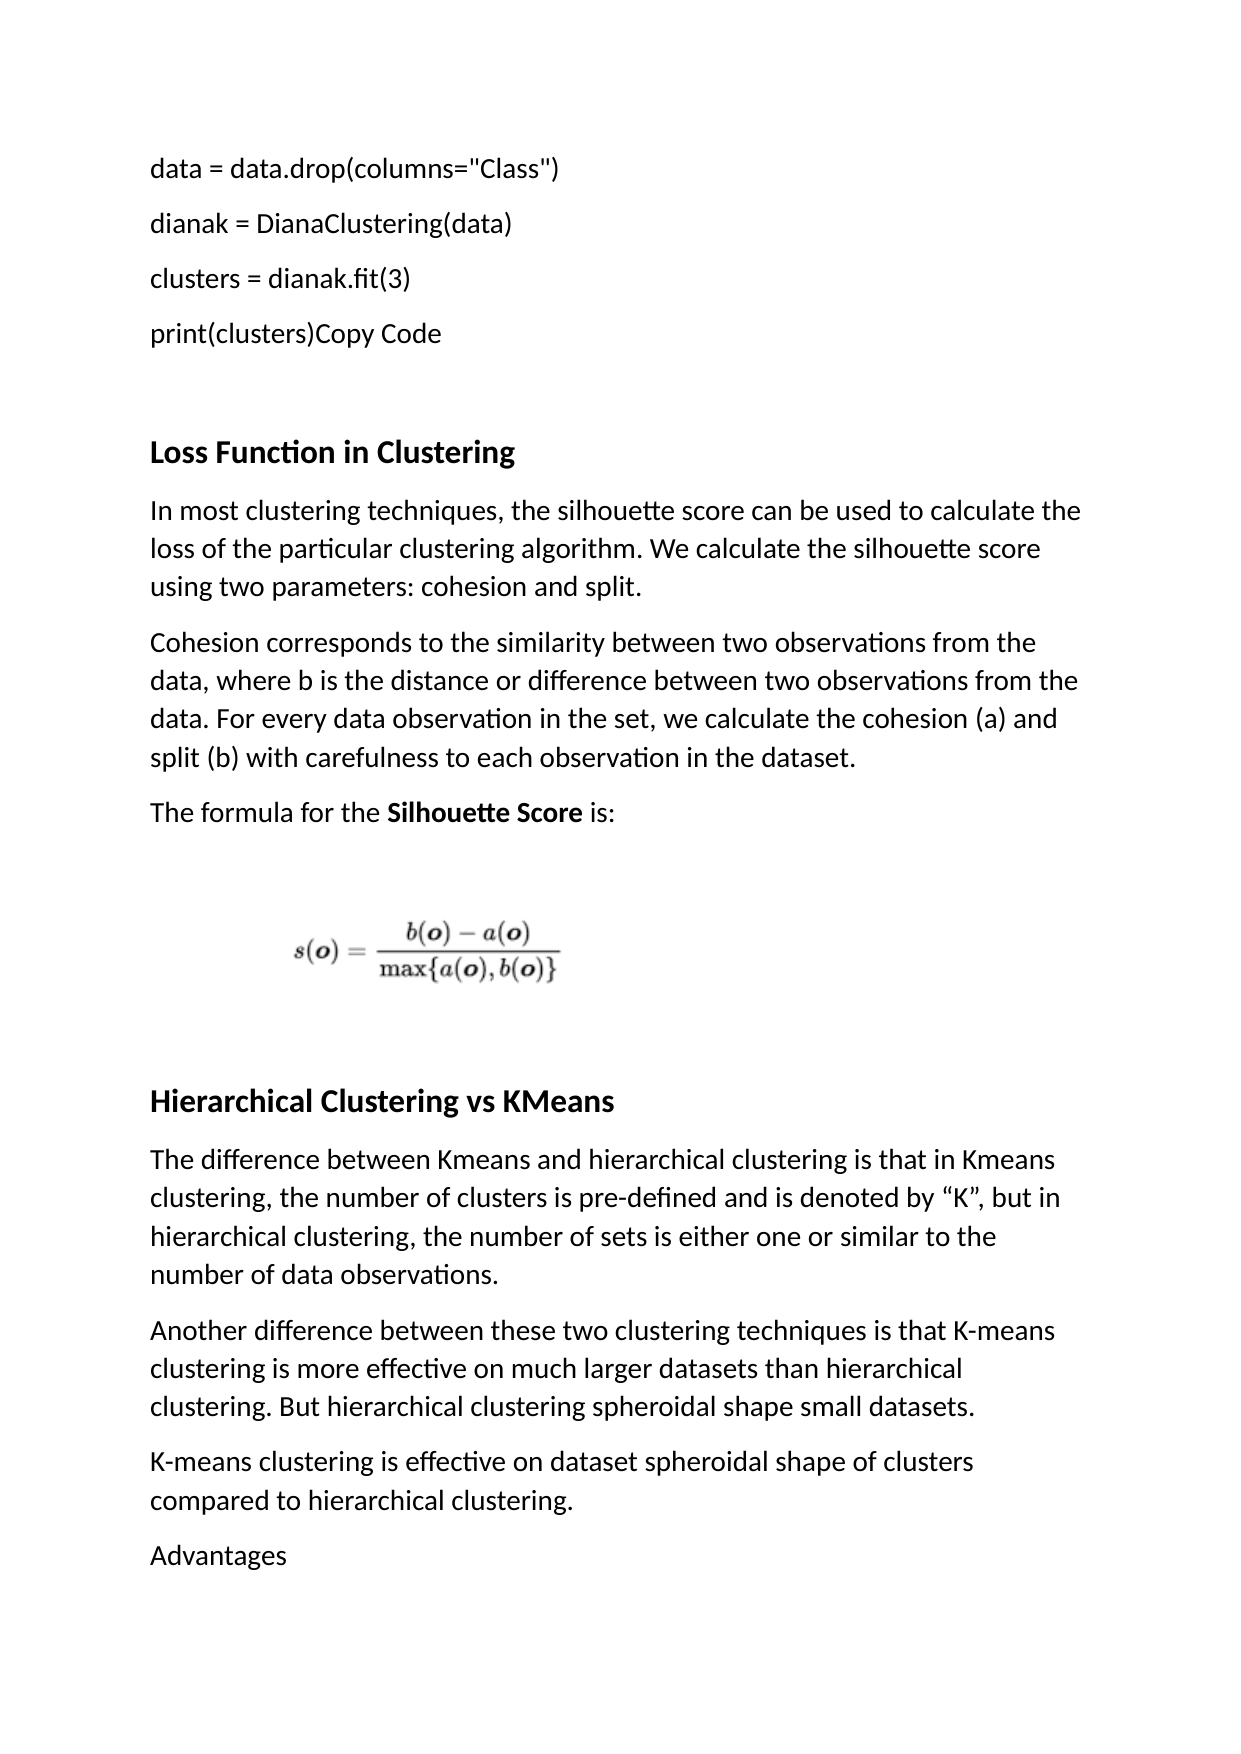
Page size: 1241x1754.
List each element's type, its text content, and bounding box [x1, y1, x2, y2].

text clusters = dianak.fit(3) [150, 260, 1090, 296]
text Loss Function in Clustering [150, 431, 1090, 472]
picture [150, 849, 727, 1062]
text dianak = DianaClustering(data) [150, 205, 1090, 241]
text In most clustering techniques, the silhouette score can be used to calculate the loss of the particular clustering algorithm. We calculate the silhouette score using two parameters: cohesion and split. [150, 492, 1090, 604]
text Hierarchical Clustering vs KMeans [150, 1081, 1090, 1121]
text The difference between Kmeans and hierarchical clustering is that in Kmeans clustering, the number of clusters is pre-defined and is denoted by “K”, but in hierarchical clustering, the number of sets is either one or similar to the number of data observations. [150, 1141, 1090, 1292]
text The formula for the Silhouette Score is: [150, 794, 1090, 830]
text data = data.drop(columns="Class") [150, 150, 1090, 186]
text Advantages [150, 1537, 1090, 1573]
text print(clusters)Copy Code [150, 315, 1090, 351]
text K-means clustering is effective on dataset spheroidal shape of clusters compared to hierarchical clustering. [150, 1443, 1090, 1518]
text Cohesion corresponds to the similarity between two observations from the data, where b is the distance or difference between two observations from the data. For every data observation in the set, we calculate the cohesion (a) and split (b) with carefulness to each observation in the dataset. [150, 624, 1090, 774]
text Another difference between these two clustering techniques is that K-means clustering is more effective on much larger datasets than hierarchical clustering. But hierarchical clustering spheroidal shape small datasets. [150, 1312, 1090, 1424]
